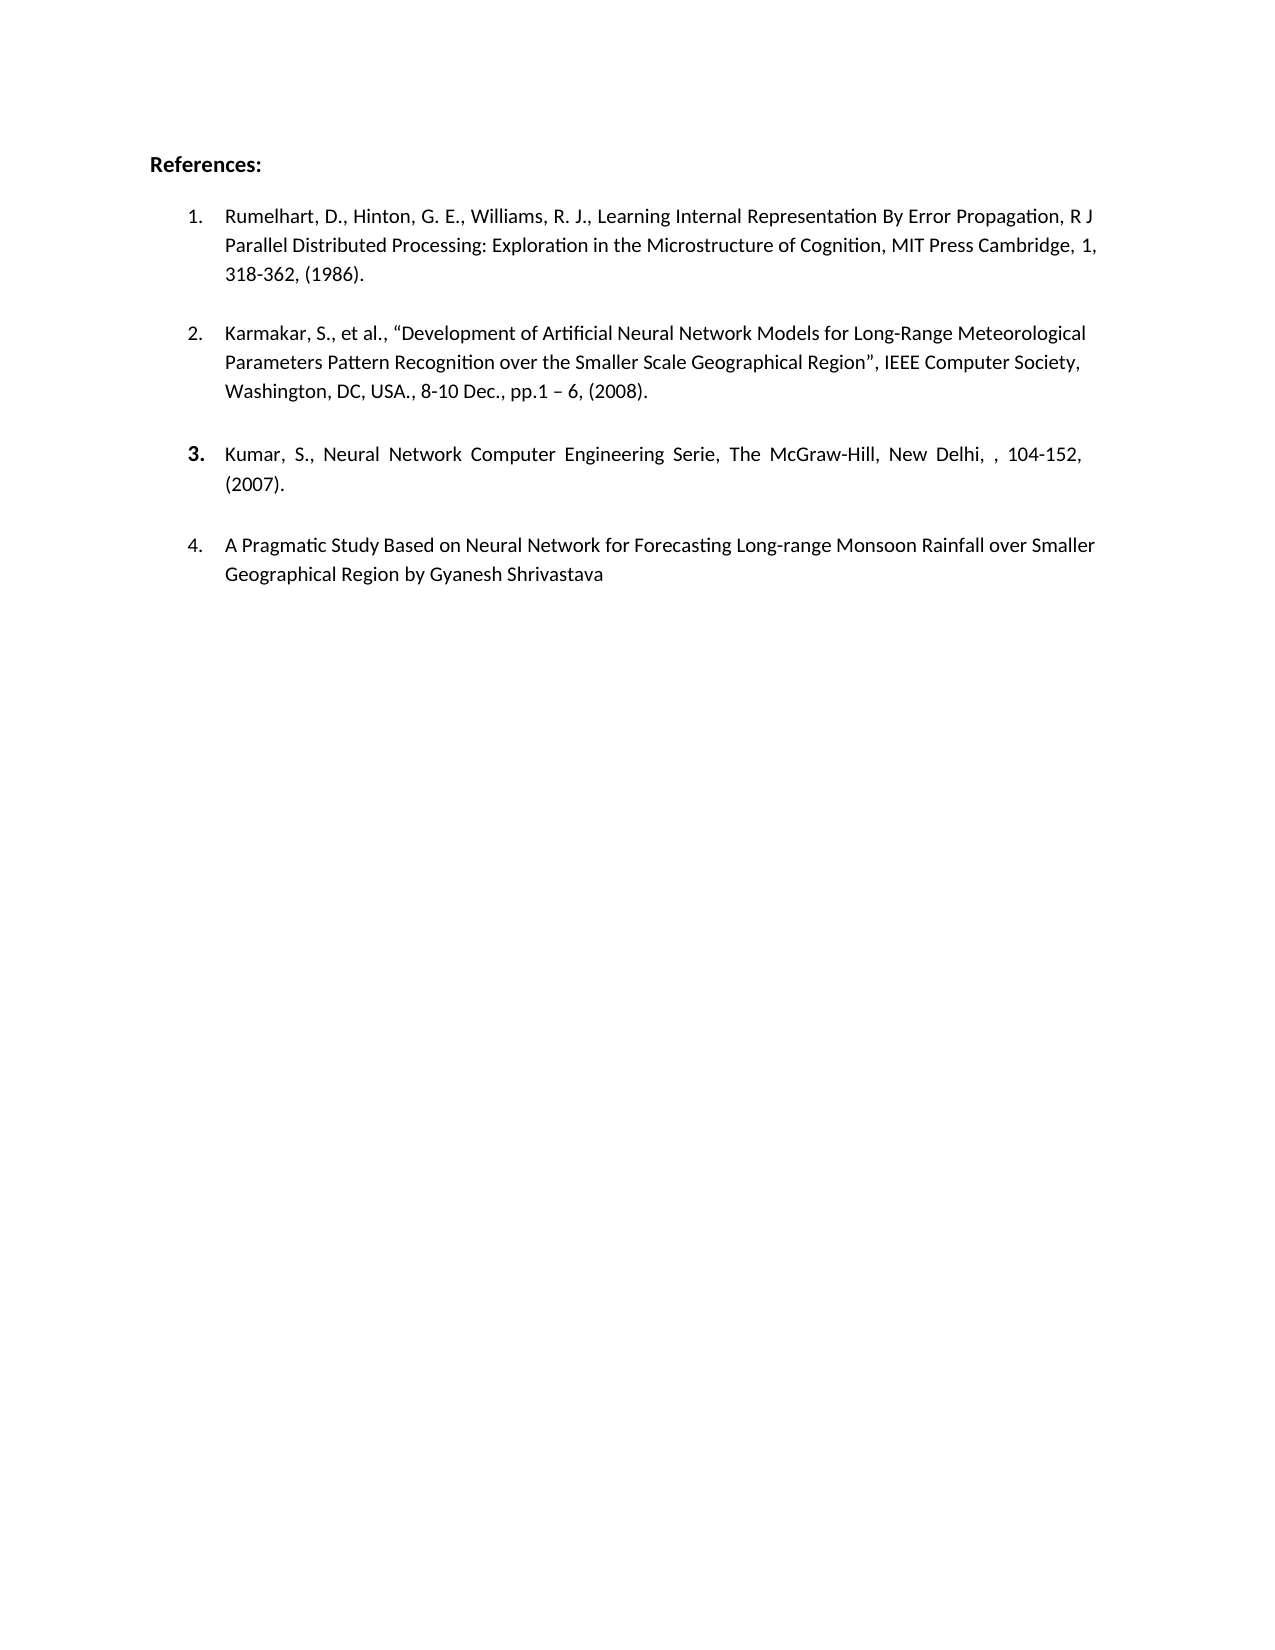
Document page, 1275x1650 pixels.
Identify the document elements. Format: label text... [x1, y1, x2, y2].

list A Pragmatic Study Based on Neural Network for Forecasting Long-range Monsoon Rainfall over Smaller Geographical Region by Gyanesh Shrivastava [187, 532, 1125, 587]
list Kumar, S., Neural Network Computer Engineering Serie, The McGraw-Hill, New Delhi, , 104-152, (2007). [187, 439, 1125, 497]
list Karmakar, S., et al., “Development of Artificial Neural Network Models for Long-Range Meteorological Parameters Pattern Recognition over the Smaller Scale Geographical Region”, IEEE Computer Society, Washington, DC, USA., 8-10 Dec., pp.1 – 6, (2008). [187, 320, 1125, 403]
text References: [150, 150, 1125, 178]
list Rumelhart, D., Hinton, G. E., Williams, R. J., Learning Internal Representation By Error Propagation, R J Parallel Distributed Processing: Exploration in the Microstructure of Cognition, MIT Press Cambridge, 1, 318-362, (1986). [187, 203, 1125, 287]
